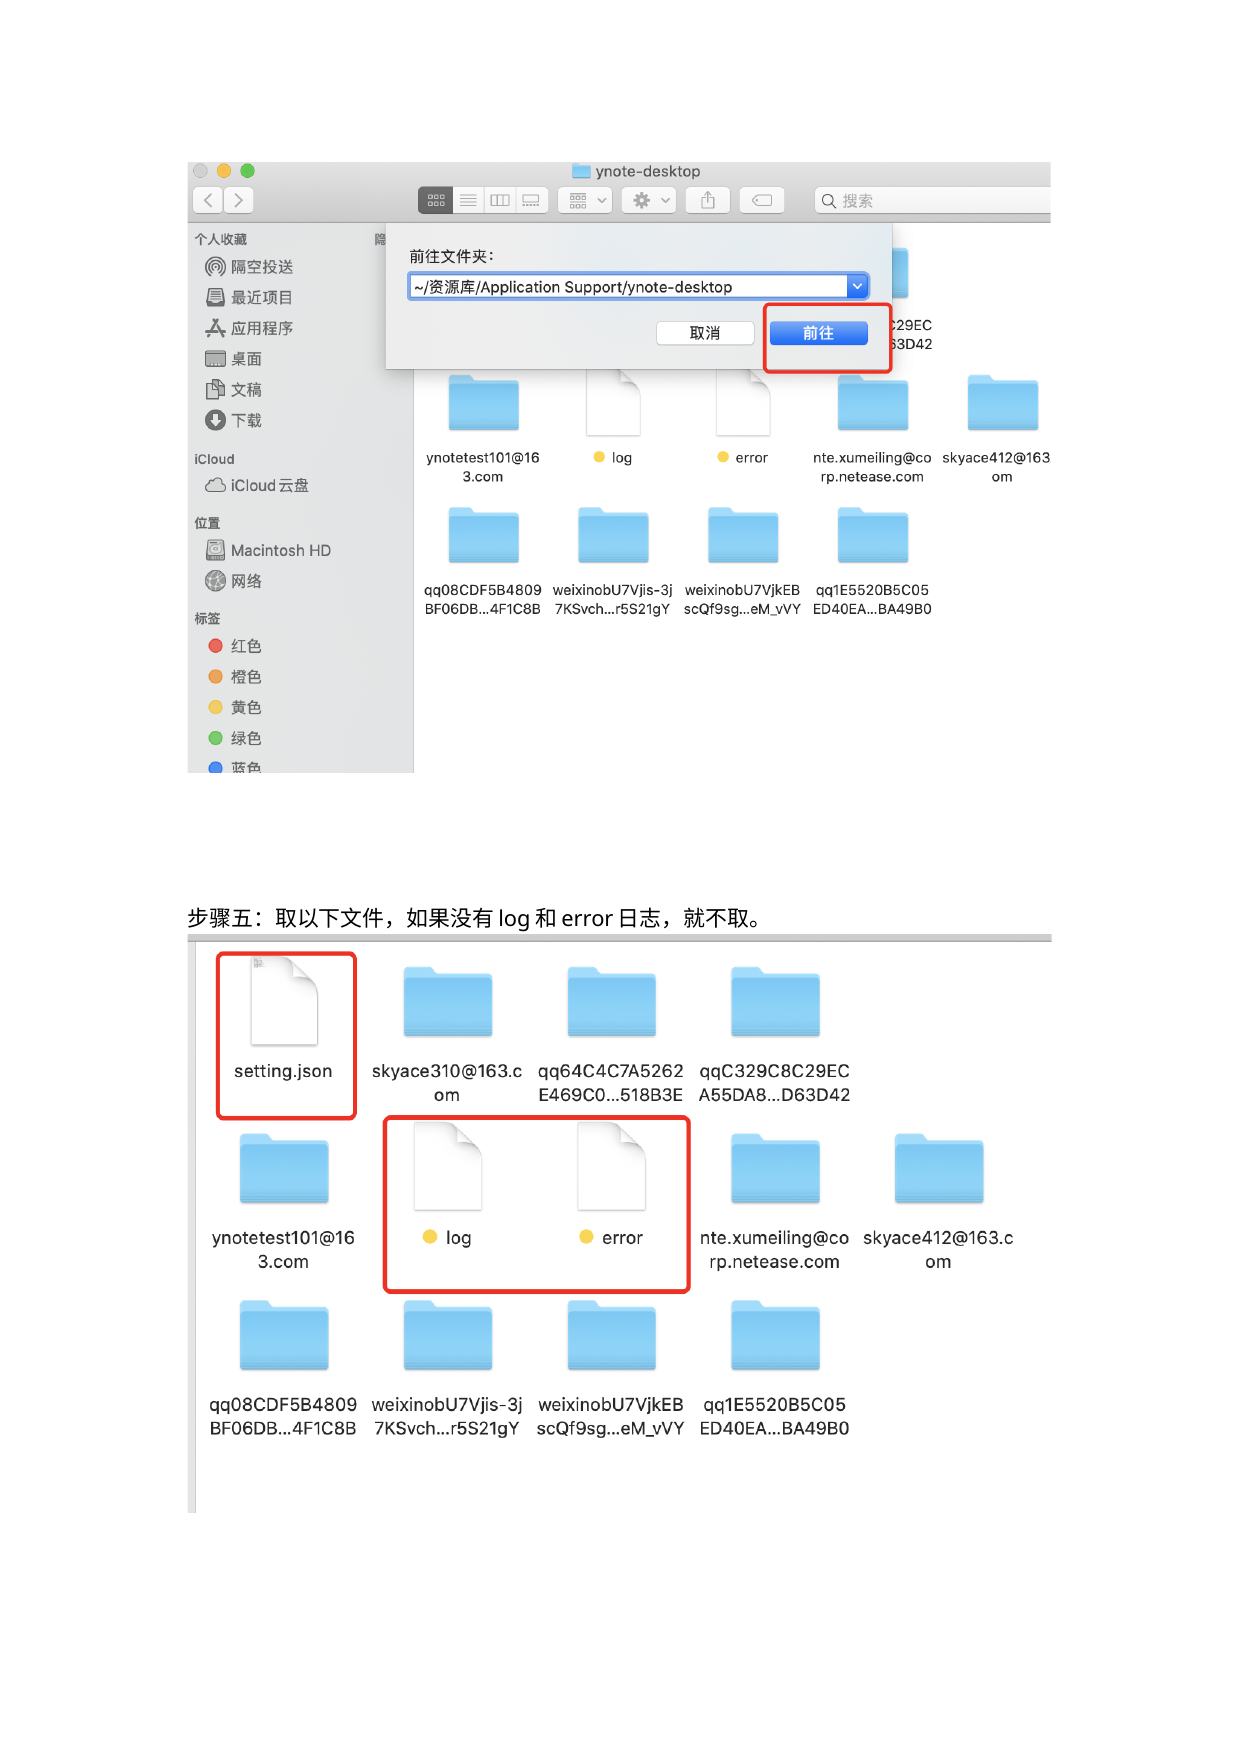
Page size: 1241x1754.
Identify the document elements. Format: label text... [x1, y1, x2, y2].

picture [187, 162, 1051, 773]
picture [187, 934, 1052, 1513]
text 步骤五：取以下文件，如果没有log和error日志，就不取。 [187, 902, 1053, 934]
